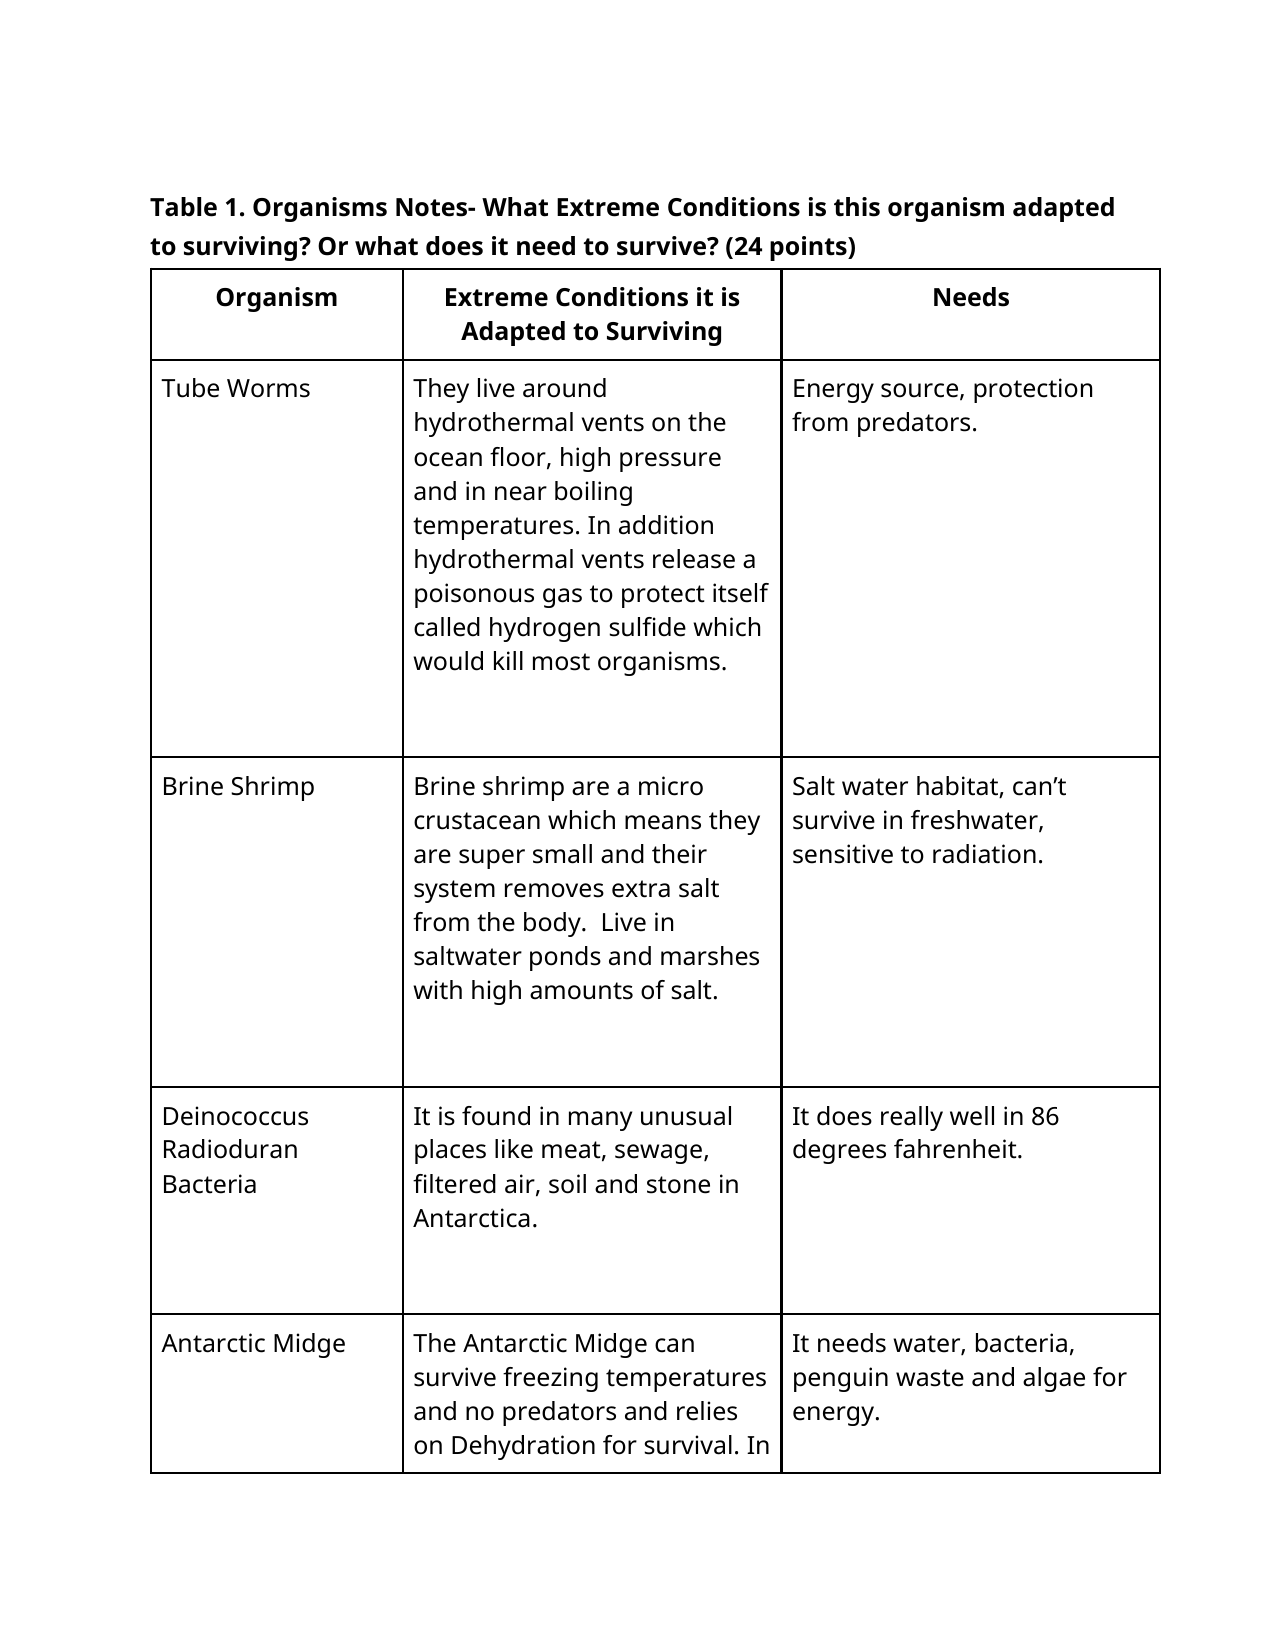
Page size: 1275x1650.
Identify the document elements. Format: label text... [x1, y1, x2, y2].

table_cell Antarctic Midge [152, 1315, 402, 1472]
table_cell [404, 1315, 780, 1472]
table_cell They live around hydrothermal vents on the ocean floor, high pressure and in near boiling temperatures. In addition hydrothermal vents release a poisonous gas to protect itself called hydrogen sulfide which would kill most organisms. [404, 361, 780, 756]
table_cell Energy source, protection from predators. [783, 361, 1159, 756]
text Table 1. Organisms Notes- What Extreme Conditions is this organism adapted to surviving? Or what does it need to survive? (24 points) [150, 189, 1125, 262]
table_header Extreme Conditions it is Adapted to Surviving [404, 270, 780, 358]
table_cell Deinococcus Radioduran Bacteria [152, 1088, 402, 1313]
table_header Needs [783, 270, 1159, 358]
table_header Organism [152, 270, 402, 358]
table_cell Brine Shrimp [152, 758, 402, 1086]
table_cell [783, 1315, 1159, 1472]
table_cell It is found in many unusual places like meat, sewage, filtered air, soil and stone in Antarctica. [404, 1088, 780, 1313]
table_cell Tube Worms [152, 361, 402, 756]
table_cell Salt water habitat, can’t survive in freshwater, sensitive to radiation. [783, 758, 1159, 1086]
table_cell Brine shrimp are a micro crustacean which means they are super small and their system removes extra salt from the body. Live in saltwater ponds and marshes with high amounts of salt. [404, 758, 780, 1086]
table_cell It does really well in 86 degrees fahrenheit. [783, 1088, 1159, 1313]
